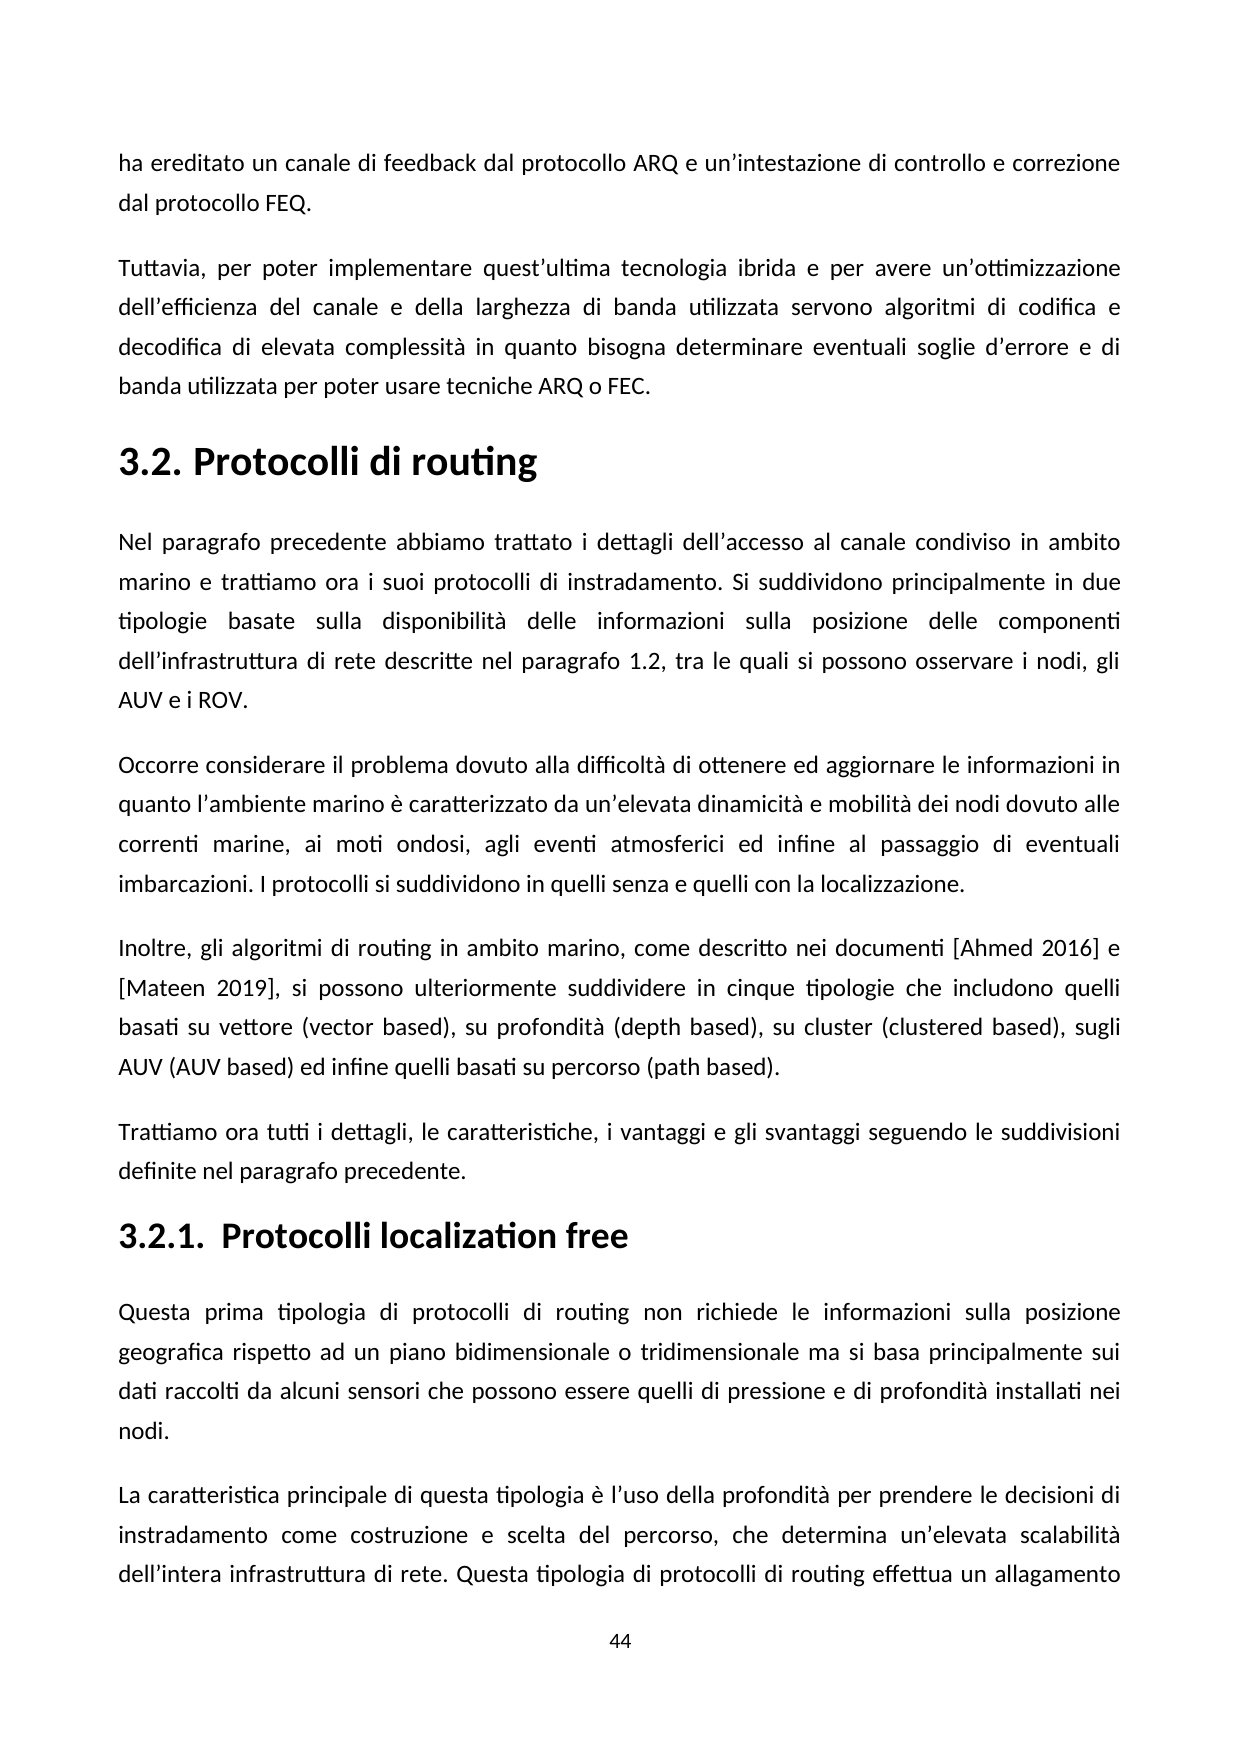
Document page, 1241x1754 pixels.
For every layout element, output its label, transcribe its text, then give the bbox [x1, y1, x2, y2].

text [118, 1479, 1122, 1589]
text Inoltre, gli algoritmi di routing in ambito marino, come descritto nei documenti [Ahmed 2016] e [Mateen 2019], si possono ulteriormente suddividere in cinque tipologie che includono quelli basati su vettore (vector based), su profondità (depth based), su cluster (clustered based), sugli AUV (AUV based) ed infine quelli basati su percorso (path based). [118, 932, 1122, 1082]
subtitle Protocolli di routing [118, 435, 1122, 486]
text Tuttavia, per poter implementare quest’ultima tecnologia ibrida e per avere un’ottimizzazione dell’efficienza del canale e della larghezza di banda utilizzata servono algoritmi di codifica e decodifica di elevata complessità in quanto bisogna determinare eventuali soglie d’errore e di banda utilizzata per poter usare tecniche ARQ o FEC. [118, 252, 1122, 401]
text Trattiamo ora tutti i dettagli, le caratteristiche, i vantaggi e gli svantaggi seguendo le suddivisioni definite nel paragrafo precedente. [118, 1116, 1122, 1186]
subtitle Protocolli localization free [118, 1212, 1122, 1257]
text Nel paragrafo precedente abbiamo trattato i dettagli dell’accesso al canale condiviso in ambito marino e trattiamo ora i suoi protocolli di instradamento. Si suddividono principalmente in due tipologie basate sulla disponibilità delle informazioni sulla posizione delle componenti dell’infrastruttura di rete descritte nel paragrafo 1.2, tra le quali si possono osservare i nodi, gli AUV e i ROV. [118, 526, 1122, 715]
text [118, 148, 1122, 218]
text Questa prima tipologia di protocolli di routing non richiede le informazioni sulla posizione geografica rispetto ad un piano bidimensionale o tridimensionale ma si basa principalmente sui dati raccolti da alcuni sensori che possono essere quelli di pressione e di profondità installati nei nodi. [118, 1296, 1122, 1445]
text Occorre considerare il problema dovuto alla difficoltà di ottenere ed aggiornare le informazioni in quanto l’ambiente marino è caratterizzato da un’elevata dinamicità e mobilità dei nodi dovuto alle correnti marine, ai moti ondosi, agli eventi atmosferici ed infine al passaggio di eventuali imbarcazioni. I protocolli si suddividono in quelli senza e quelli con la localizzazione. [118, 749, 1122, 898]
